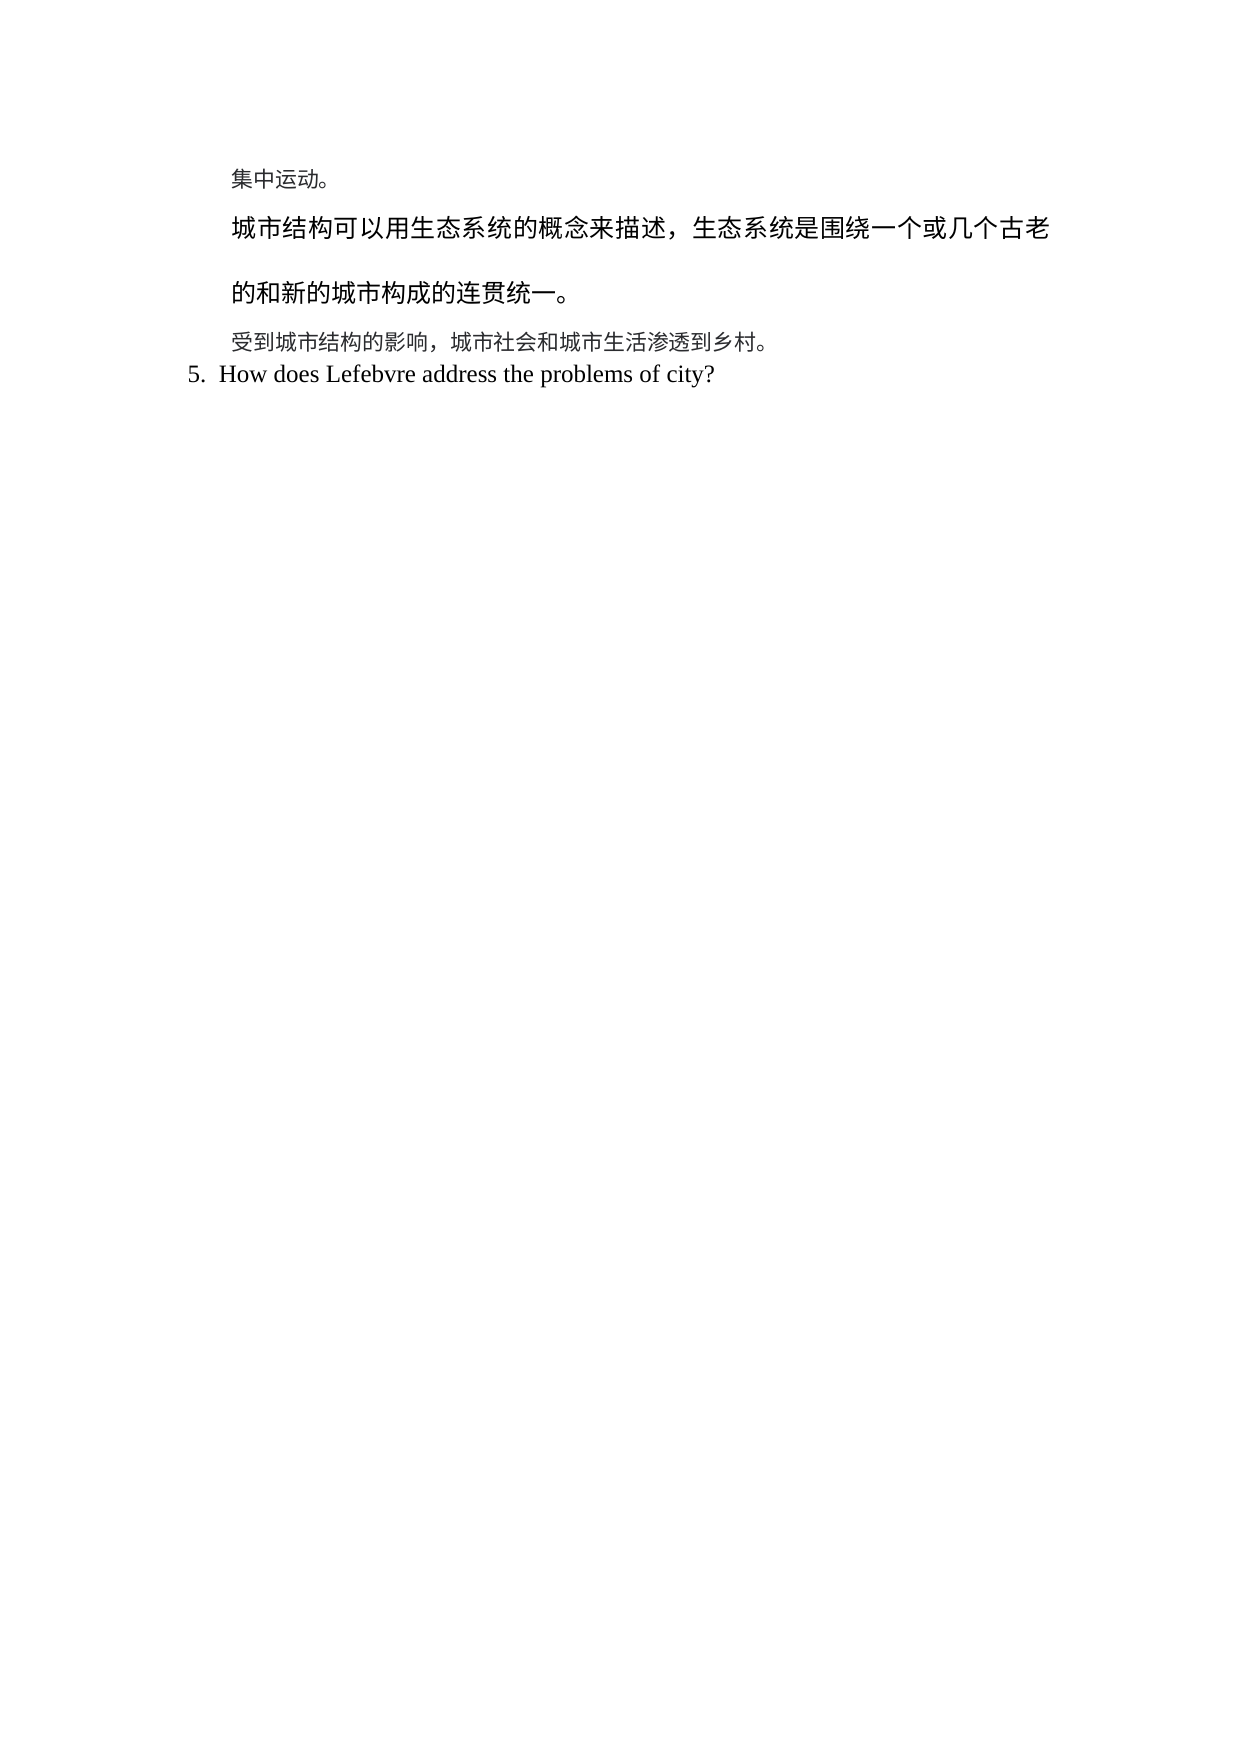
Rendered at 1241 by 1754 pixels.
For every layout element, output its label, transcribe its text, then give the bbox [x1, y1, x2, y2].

text 受到城市结构的影响，城市社会和城市生活渗透到乡村。 [231, 324, 1053, 357]
list How does Lefebvre address the problems of city? [187, 357, 1053, 389]
text 城市结构可以用生态系统的概念来描述，生态系统是围绕一个或几个古老的和新的城市构成的连贯统一。 [231, 194, 1053, 324]
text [231, 162, 1053, 194]
